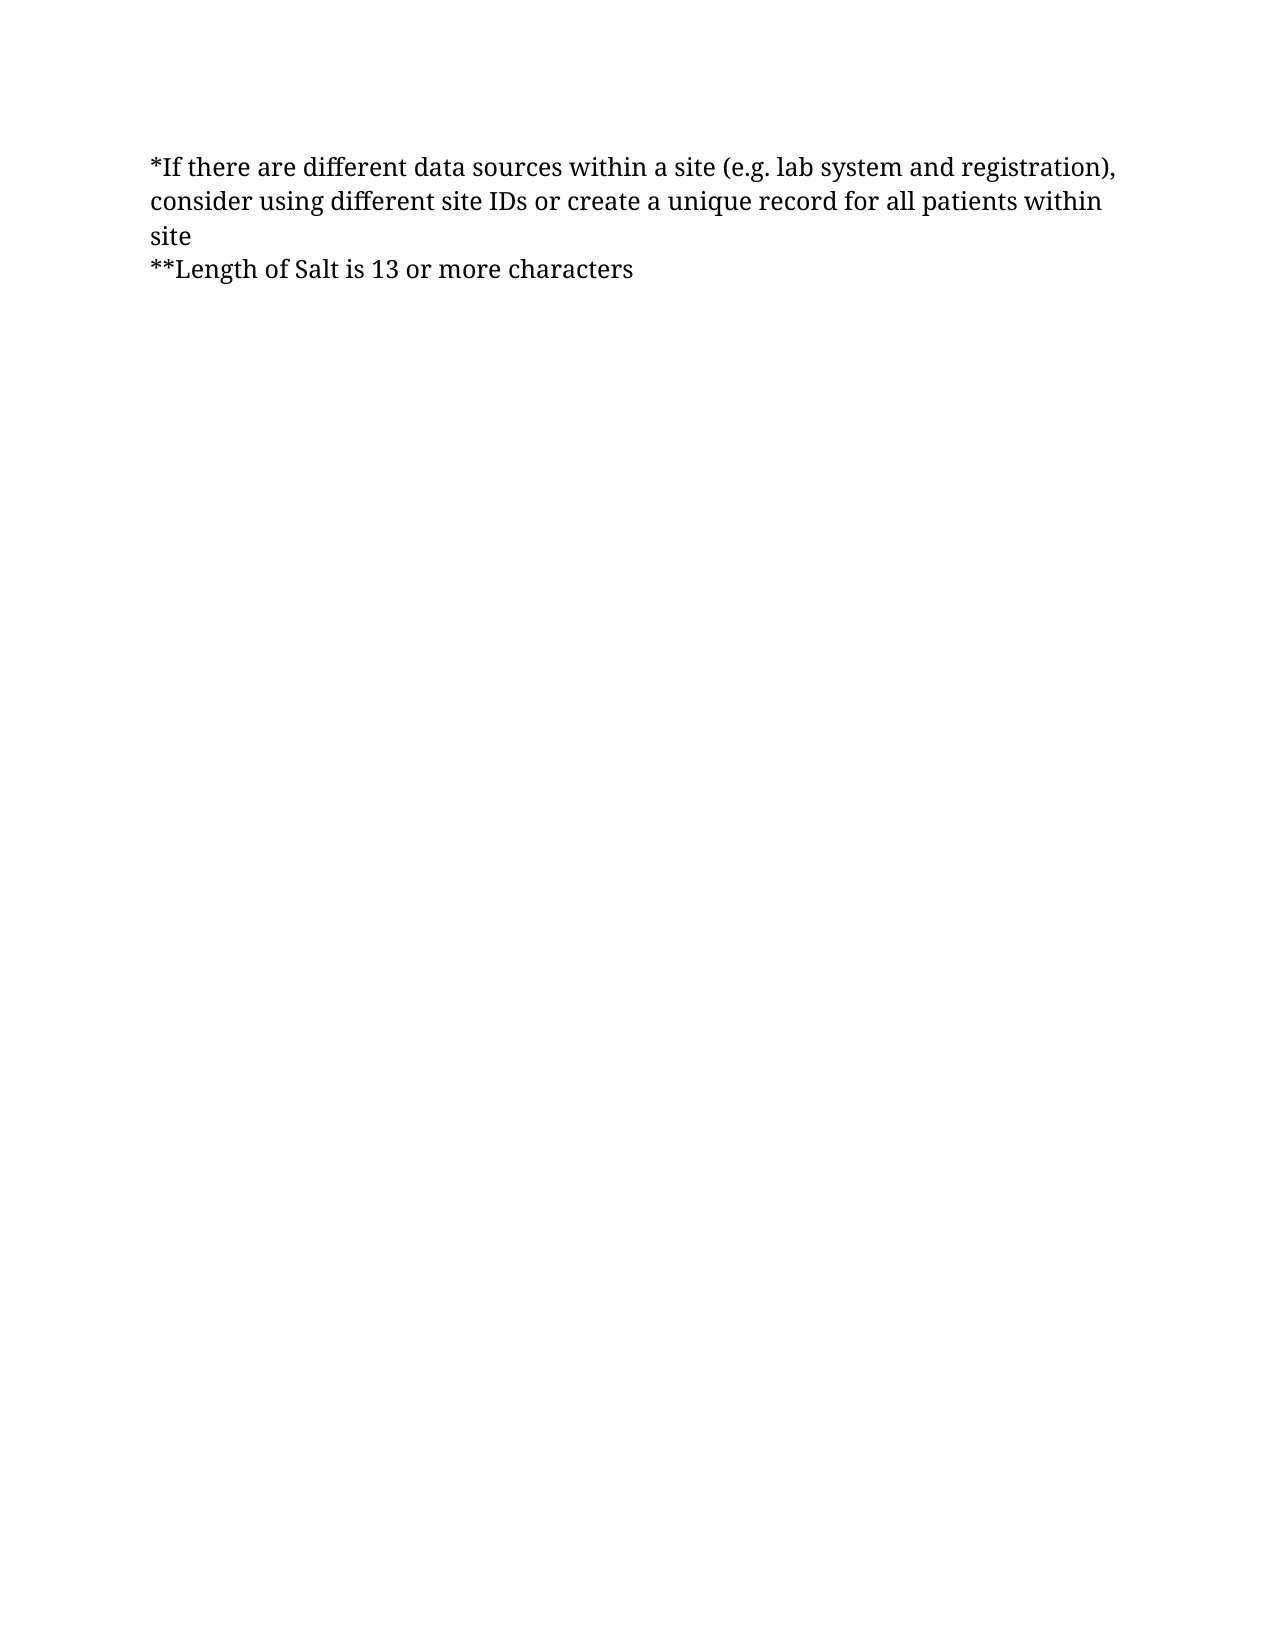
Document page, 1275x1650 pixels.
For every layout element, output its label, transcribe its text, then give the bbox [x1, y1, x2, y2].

text *If there are different data sources within a site (e.g. lab system and registration), consider using different site IDs or create a unique record for all patients within site [150, 150, 1125, 252]
text **Length of Salt is 13 or more characters [150, 252, 1125, 286]
